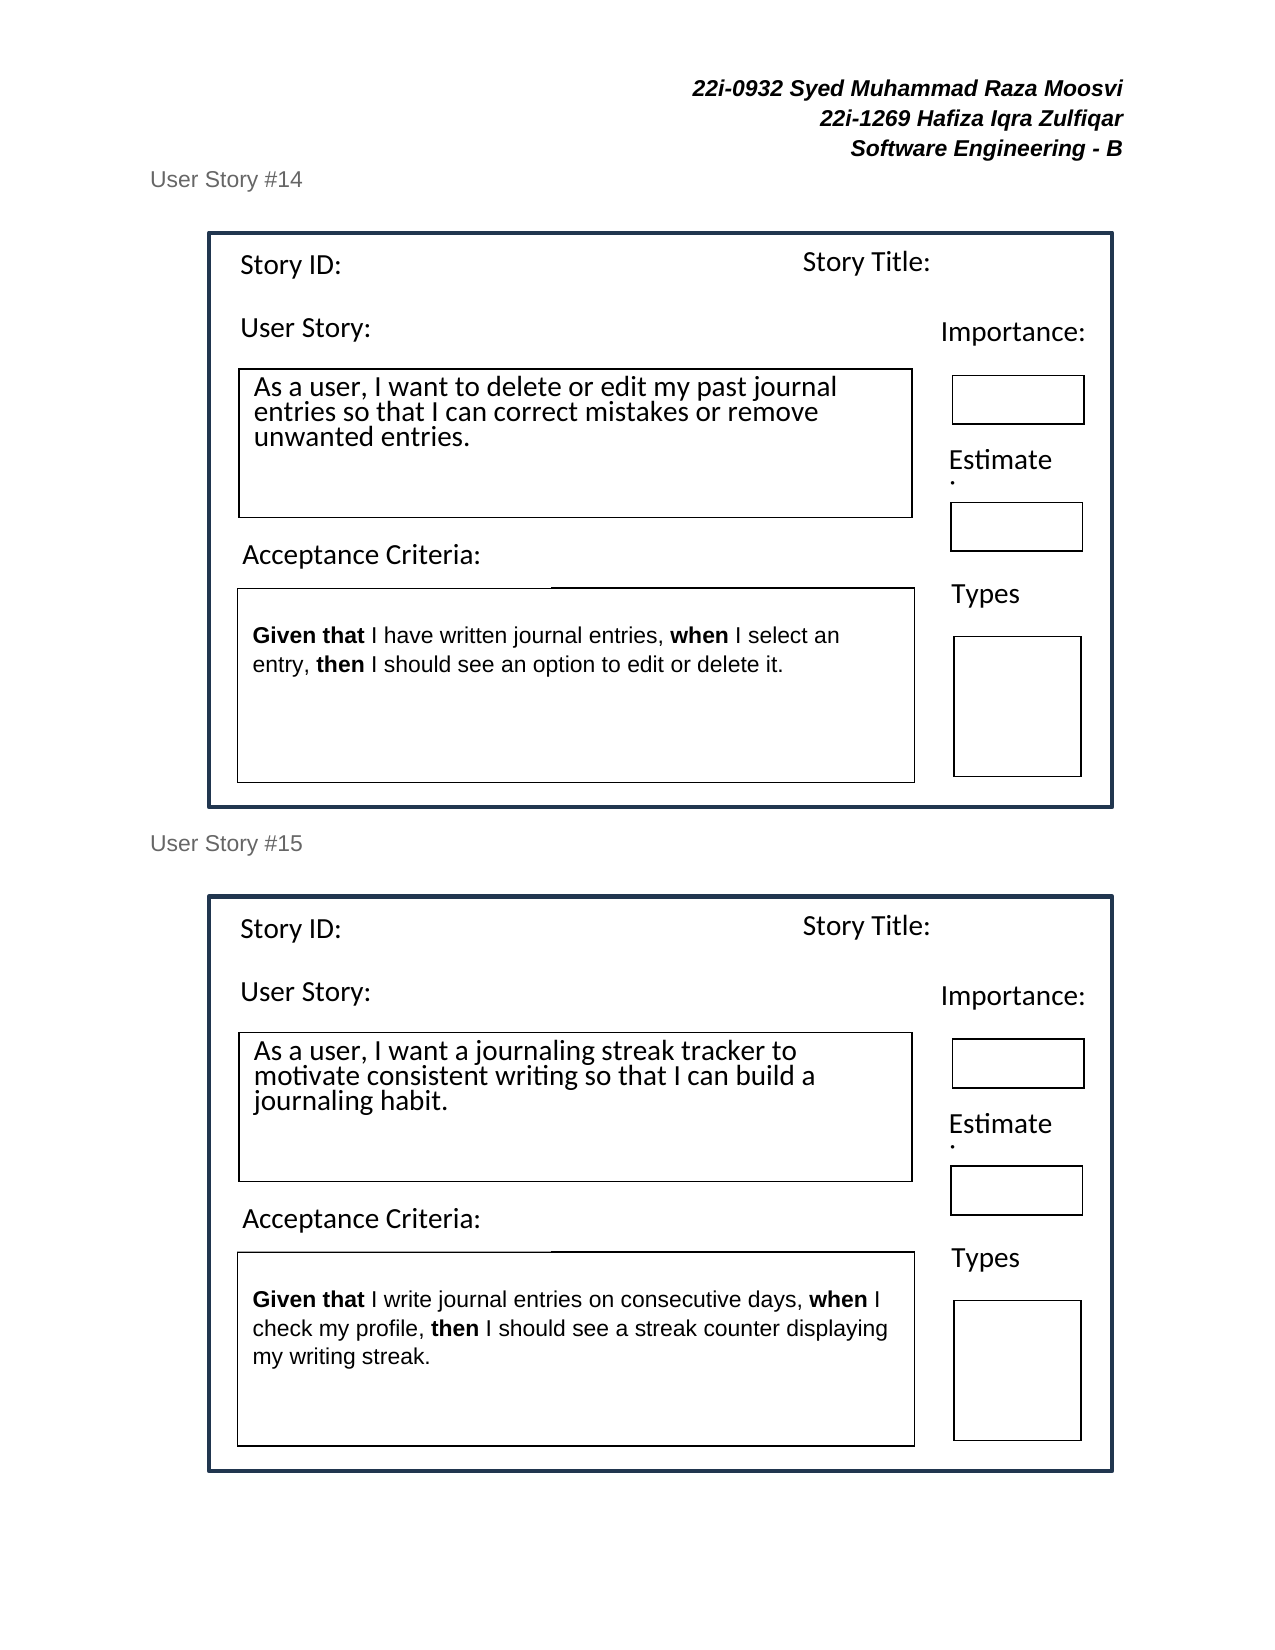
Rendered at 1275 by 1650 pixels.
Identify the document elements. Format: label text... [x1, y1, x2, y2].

subtitle User Story #14 [150, 166, 1125, 192]
subtitle User Story #15 [150, 829, 1125, 856]
